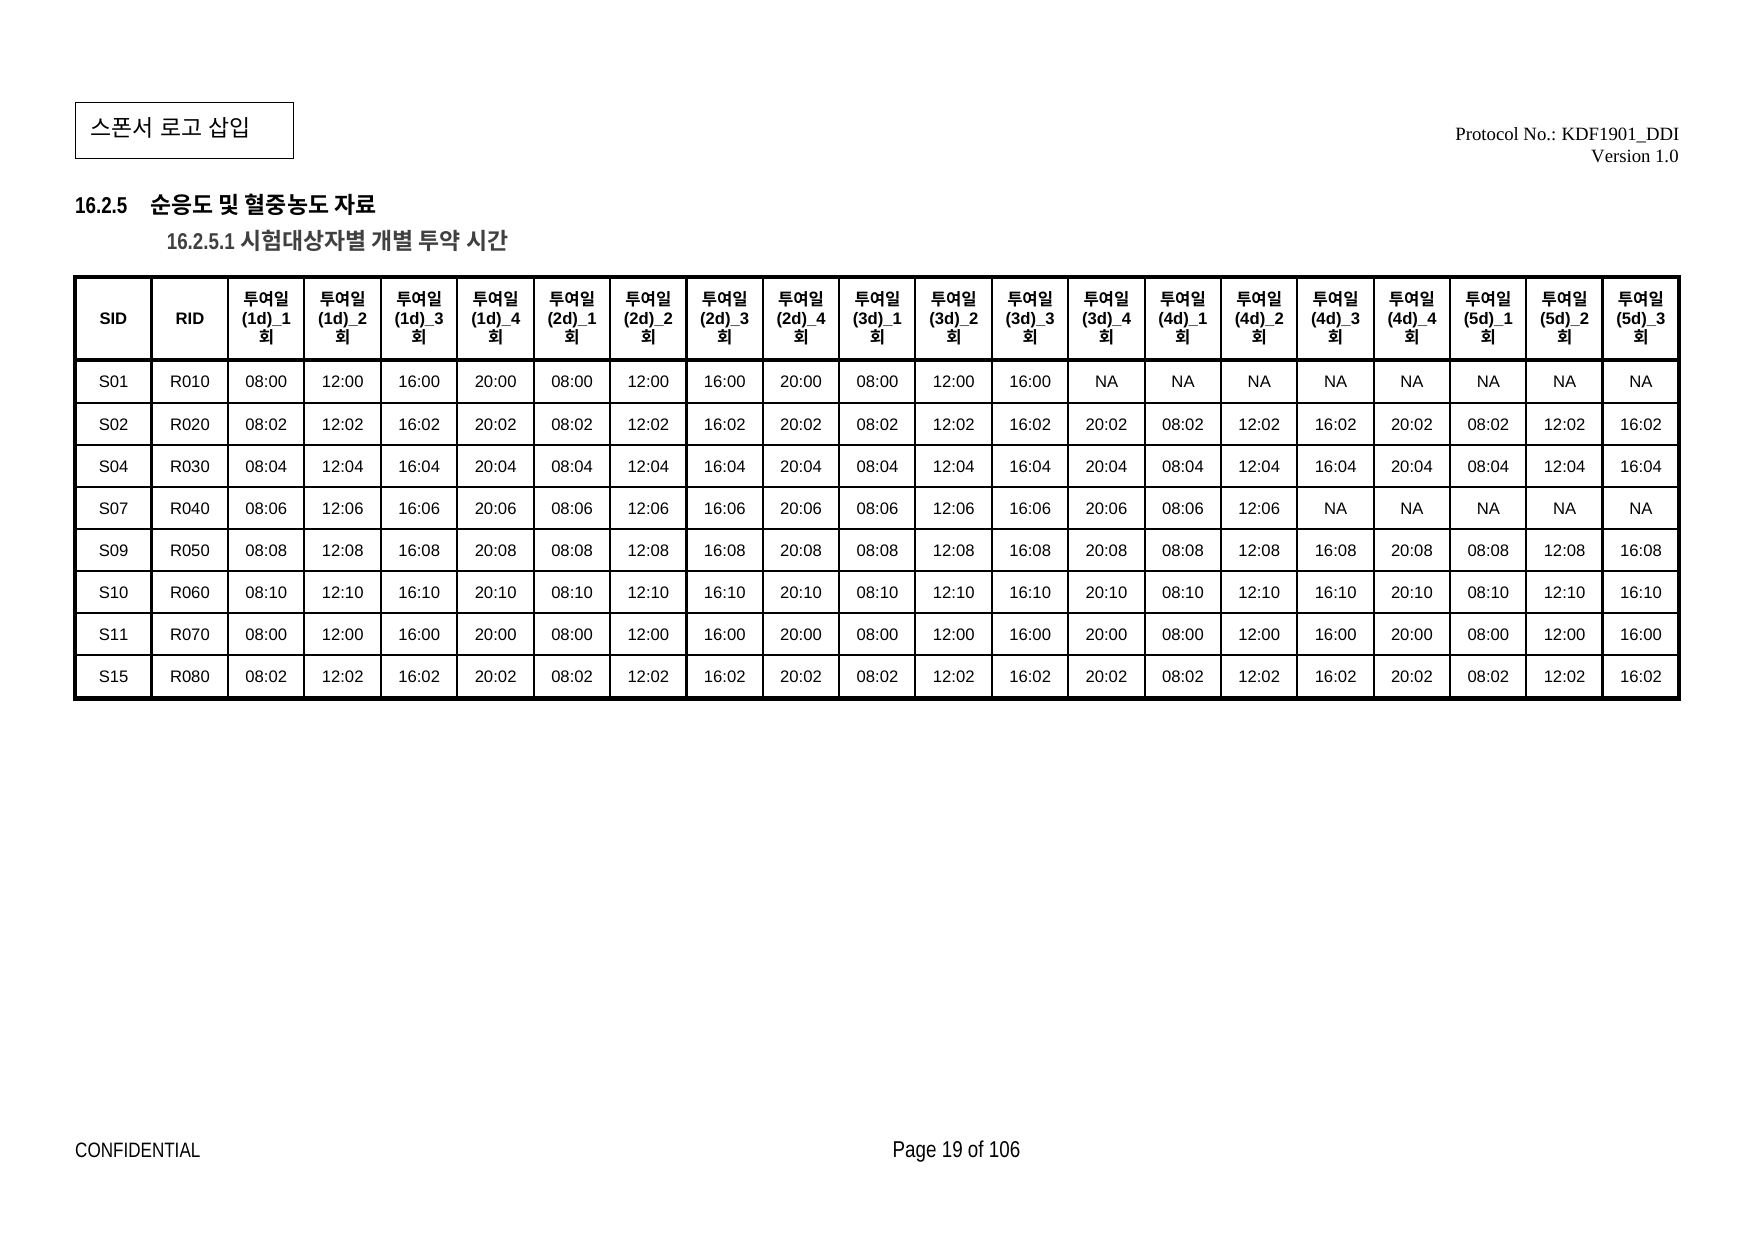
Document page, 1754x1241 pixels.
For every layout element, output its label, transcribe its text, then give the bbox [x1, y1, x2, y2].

table_cell 16:02 [993, 404, 1067, 444]
table_cell 16:00 [688, 614, 762, 654]
table_cell 16:04 [382, 446, 456, 486]
table_cell 16:00 [688, 362, 762, 402]
table_cell NA [1451, 362, 1525, 402]
table_cell NA [1298, 488, 1373, 528]
table_cell 16:02 [688, 404, 762, 444]
table_cell 20:00 [1069, 614, 1144, 654]
table_cell 08:06 [535, 488, 609, 528]
table_cell 12:08 [611, 530, 685, 570]
table_header 투여일(1d)_4회 [458, 279, 533, 358]
table_cell S07 [77, 488, 150, 528]
table_cell 08:10 [535, 572, 609, 612]
table_cell R080 [153, 656, 227, 696]
table_cell 20:02 [1069, 656, 1144, 696]
table_cell 12:04 [1527, 446, 1601, 486]
table_cell NA [1069, 362, 1144, 402]
table_cell 12:00 [916, 362, 991, 402]
table_cell NA [1146, 362, 1220, 402]
table_cell 20:08 [458, 530, 533, 570]
table_header 투여일(2d)_1회 [535, 279, 609, 358]
table_cell 12:02 [611, 656, 685, 696]
table_cell 12:04 [611, 446, 685, 486]
table_cell 08:10 [840, 572, 914, 612]
table_cell NA [1604, 488, 1677, 528]
table_header 투여일(4d)_4회 [1375, 279, 1449, 358]
table_cell 20:10 [1375, 572, 1449, 612]
table_cell 16:04 [1604, 446, 1677, 486]
table_cell 20:06 [458, 488, 533, 528]
table_cell NA [1222, 362, 1296, 402]
table_cell NA [1375, 362, 1449, 402]
table_cell 08:08 [535, 530, 609, 570]
table_cell 08:02 [1451, 656, 1525, 696]
table_header 투여일(5d)_3회 [1604, 279, 1677, 358]
table_cell 20:08 [1375, 530, 1449, 570]
table_cell 16:02 [382, 404, 456, 444]
table_cell 20:02 [1375, 656, 1449, 696]
table_cell 12:00 [611, 362, 685, 402]
table_cell 12:10 [1527, 572, 1601, 612]
table_cell 16:04 [688, 446, 762, 486]
table_cell S15 [77, 656, 150, 696]
table_cell 08:04 [1451, 446, 1525, 486]
table_cell 12:08 [1527, 530, 1601, 570]
table_cell 12:00 [1222, 614, 1296, 654]
table_cell 16:02 [993, 656, 1067, 696]
table_cell 08:08 [1451, 530, 1525, 570]
table_cell 16:06 [688, 488, 762, 528]
table_cell 08:08 [1146, 530, 1220, 570]
table_cell 08:08 [840, 530, 914, 570]
table_cell 08:04 [1146, 446, 1220, 486]
table_cell 16:08 [688, 530, 762, 570]
table_cell 16:02 [1298, 404, 1373, 444]
table_header 투여일(4d)_2회 [1222, 279, 1296, 358]
table_header 투여일(1d)_3회 [382, 279, 456, 358]
table_cell NA [1298, 362, 1373, 402]
table_cell 08:00 [535, 614, 609, 654]
table_header 투여일(3d)_2회 [916, 279, 991, 358]
table_cell 20:00 [764, 614, 838, 654]
table_cell 20:10 [764, 572, 838, 612]
table_header 투여일(5d)_2회 [1527, 279, 1601, 358]
table_cell 20:08 [1069, 530, 1144, 570]
table_cell 20:02 [764, 404, 838, 444]
table_cell 12:10 [305, 572, 380, 612]
table_cell 08:00 [1451, 614, 1525, 654]
table_cell 16:00 [993, 362, 1067, 402]
table_cell 12:06 [305, 488, 380, 528]
table_cell R020 [153, 404, 227, 444]
table_cell 16:02 [1604, 404, 1677, 444]
table_cell R060 [153, 572, 227, 612]
subtitle 순응도 및 혈중농도 자료 [75, 187, 1679, 220]
table_header RID [153, 279, 227, 358]
table_cell 12:02 [1222, 656, 1296, 696]
table_cell 12:00 [916, 614, 991, 654]
table_cell 12:08 [1222, 530, 1296, 570]
table_cell NA [1375, 488, 1449, 528]
table_cell 20:10 [458, 572, 533, 612]
table_cell 16:10 [1298, 572, 1373, 612]
table_cell S10 [77, 572, 150, 612]
table_cell 20:02 [764, 656, 838, 696]
table_cell 20:02 [1069, 404, 1144, 444]
table_header 투여일(4d)_1회 [1146, 279, 1220, 358]
table_cell 16:04 [993, 446, 1067, 486]
table_cell 08:02 [229, 404, 303, 444]
table_cell 16:04 [1298, 446, 1373, 486]
table_header 투여일(1d)_2회 [305, 279, 380, 358]
table_cell 08:00 [840, 614, 914, 654]
table_cell R070 [153, 614, 227, 654]
table_cell 08:06 [229, 488, 303, 528]
table_cell 20:10 [1069, 572, 1144, 612]
table_cell 12:08 [916, 530, 991, 570]
table_cell 12:04 [305, 446, 380, 486]
table_header 투여일(1d)_1회 [229, 279, 303, 358]
table_cell 20:00 [1375, 614, 1449, 654]
table_cell 20:02 [458, 404, 533, 444]
table_cell 16:00 [382, 362, 456, 402]
table_cell 08:02 [1146, 656, 1220, 696]
table_header 투여일(2d)_4회 [764, 279, 838, 358]
table_cell 08:02 [840, 404, 914, 444]
table_cell 08:00 [840, 362, 914, 402]
table_cell 08:04 [840, 446, 914, 486]
table_cell NA [1604, 362, 1677, 402]
table_cell NA [1527, 488, 1601, 528]
table_cell 16:08 [1604, 530, 1677, 570]
table_cell 12:06 [1222, 488, 1296, 528]
table_cell 16:08 [1298, 530, 1373, 570]
table_cell 20:00 [458, 614, 533, 654]
table_cell 16:00 [1298, 614, 1373, 654]
table_cell S09 [77, 530, 150, 570]
table_cell 16:10 [382, 572, 456, 612]
table_cell S11 [77, 614, 150, 654]
table_cell 12:10 [1222, 572, 1296, 612]
table_cell 16:08 [993, 530, 1067, 570]
table_cell 16:10 [993, 572, 1067, 612]
table_cell 08:02 [1451, 404, 1525, 444]
table_cell 12:08 [305, 530, 380, 570]
table_cell 12:06 [611, 488, 685, 528]
table_cell 16:10 [1604, 572, 1677, 612]
table_cell 16:02 [688, 656, 762, 696]
table_header 투여일(3d)_1회 [840, 279, 914, 358]
table_header SID [77, 279, 150, 358]
table_cell 08:04 [229, 446, 303, 486]
table_cell 20:04 [764, 446, 838, 486]
table_cell 12:02 [1527, 404, 1601, 444]
table_cell 20:02 [1375, 404, 1449, 444]
table_cell 16:06 [382, 488, 456, 528]
table_cell 20:04 [1375, 446, 1449, 486]
table_cell R040 [153, 488, 227, 528]
table_cell R050 [153, 530, 227, 570]
table_cell S01 [77, 362, 150, 402]
table_header 투여일(3d)_3회 [993, 279, 1067, 358]
table_cell 12:00 [1527, 614, 1601, 654]
table_cell 08:06 [1146, 488, 1220, 528]
table_cell 08:02 [1146, 404, 1220, 444]
table_cell R030 [153, 446, 227, 486]
table_cell S02 [77, 404, 150, 444]
table_cell 08:02 [535, 656, 609, 696]
table_cell 08:08 [229, 530, 303, 570]
table_header 투여일(3d)_4회 [1069, 279, 1144, 358]
table_cell 12:02 [916, 404, 991, 444]
table_cell 16:10 [688, 572, 762, 612]
table_cell 12:02 [305, 404, 380, 444]
text 16.2.5.1 시험대상자별 개별 투약 시간 [167, 223, 1679, 256]
table_cell 16:08 [382, 530, 456, 570]
table_cell 20:08 [764, 530, 838, 570]
table_header 투여일(4d)_3회 [1298, 279, 1373, 358]
table_cell 08:02 [229, 656, 303, 696]
table_cell 12:00 [611, 614, 685, 654]
table_cell 12:02 [305, 656, 380, 696]
table_cell 12:10 [611, 572, 685, 612]
table_cell 08:10 [1451, 572, 1525, 612]
table_cell 12:02 [1527, 656, 1601, 696]
table_cell 08:06 [840, 488, 914, 528]
table_cell 08:10 [229, 572, 303, 612]
table_cell 20:06 [1069, 488, 1144, 528]
table_cell 08:00 [535, 362, 609, 402]
table_cell 16:06 [993, 488, 1067, 528]
table_cell 20:00 [764, 362, 838, 402]
table_header 투여일(2d)_3회 [688, 279, 762, 358]
table_cell 08:02 [840, 656, 914, 696]
table_cell 12:06 [916, 488, 991, 528]
table_cell 20:02 [458, 656, 533, 696]
table_cell 08:02 [535, 404, 609, 444]
table_cell NA [1451, 488, 1525, 528]
table_cell 12:04 [916, 446, 991, 486]
table_cell 08:10 [1146, 572, 1220, 612]
table_cell 20:06 [764, 488, 838, 528]
table_cell 20:04 [458, 446, 533, 486]
table_cell 12:04 [1222, 446, 1296, 486]
table_cell R010 [153, 362, 227, 402]
table_cell NA [1527, 362, 1601, 402]
table_cell 16:00 [993, 614, 1067, 654]
table_cell 20:00 [458, 362, 533, 402]
table_cell 12:10 [916, 572, 991, 612]
table_cell 16:00 [382, 614, 456, 654]
table_cell 16:02 [1298, 656, 1373, 696]
table_cell 16:02 [1604, 656, 1677, 696]
table_cell 12:02 [916, 656, 991, 696]
table_cell 12:02 [611, 404, 685, 444]
table_cell 12:00 [305, 614, 380, 654]
table_cell 08:00 [229, 362, 303, 402]
table_header 투여일(5d)_1회 [1451, 279, 1525, 358]
table_cell 12:00 [305, 362, 380, 402]
table_cell 16:02 [382, 656, 456, 696]
table_cell 08:00 [1146, 614, 1220, 654]
table_cell S04 [77, 446, 150, 486]
table_header 투여일(2d)_2회 [611, 279, 685, 358]
table_cell 12:02 [1222, 404, 1296, 444]
table_cell 20:04 [1069, 446, 1144, 486]
table_cell 16:00 [1604, 614, 1677, 654]
table_cell 08:00 [229, 614, 303, 654]
table_cell 08:04 [535, 446, 609, 486]
